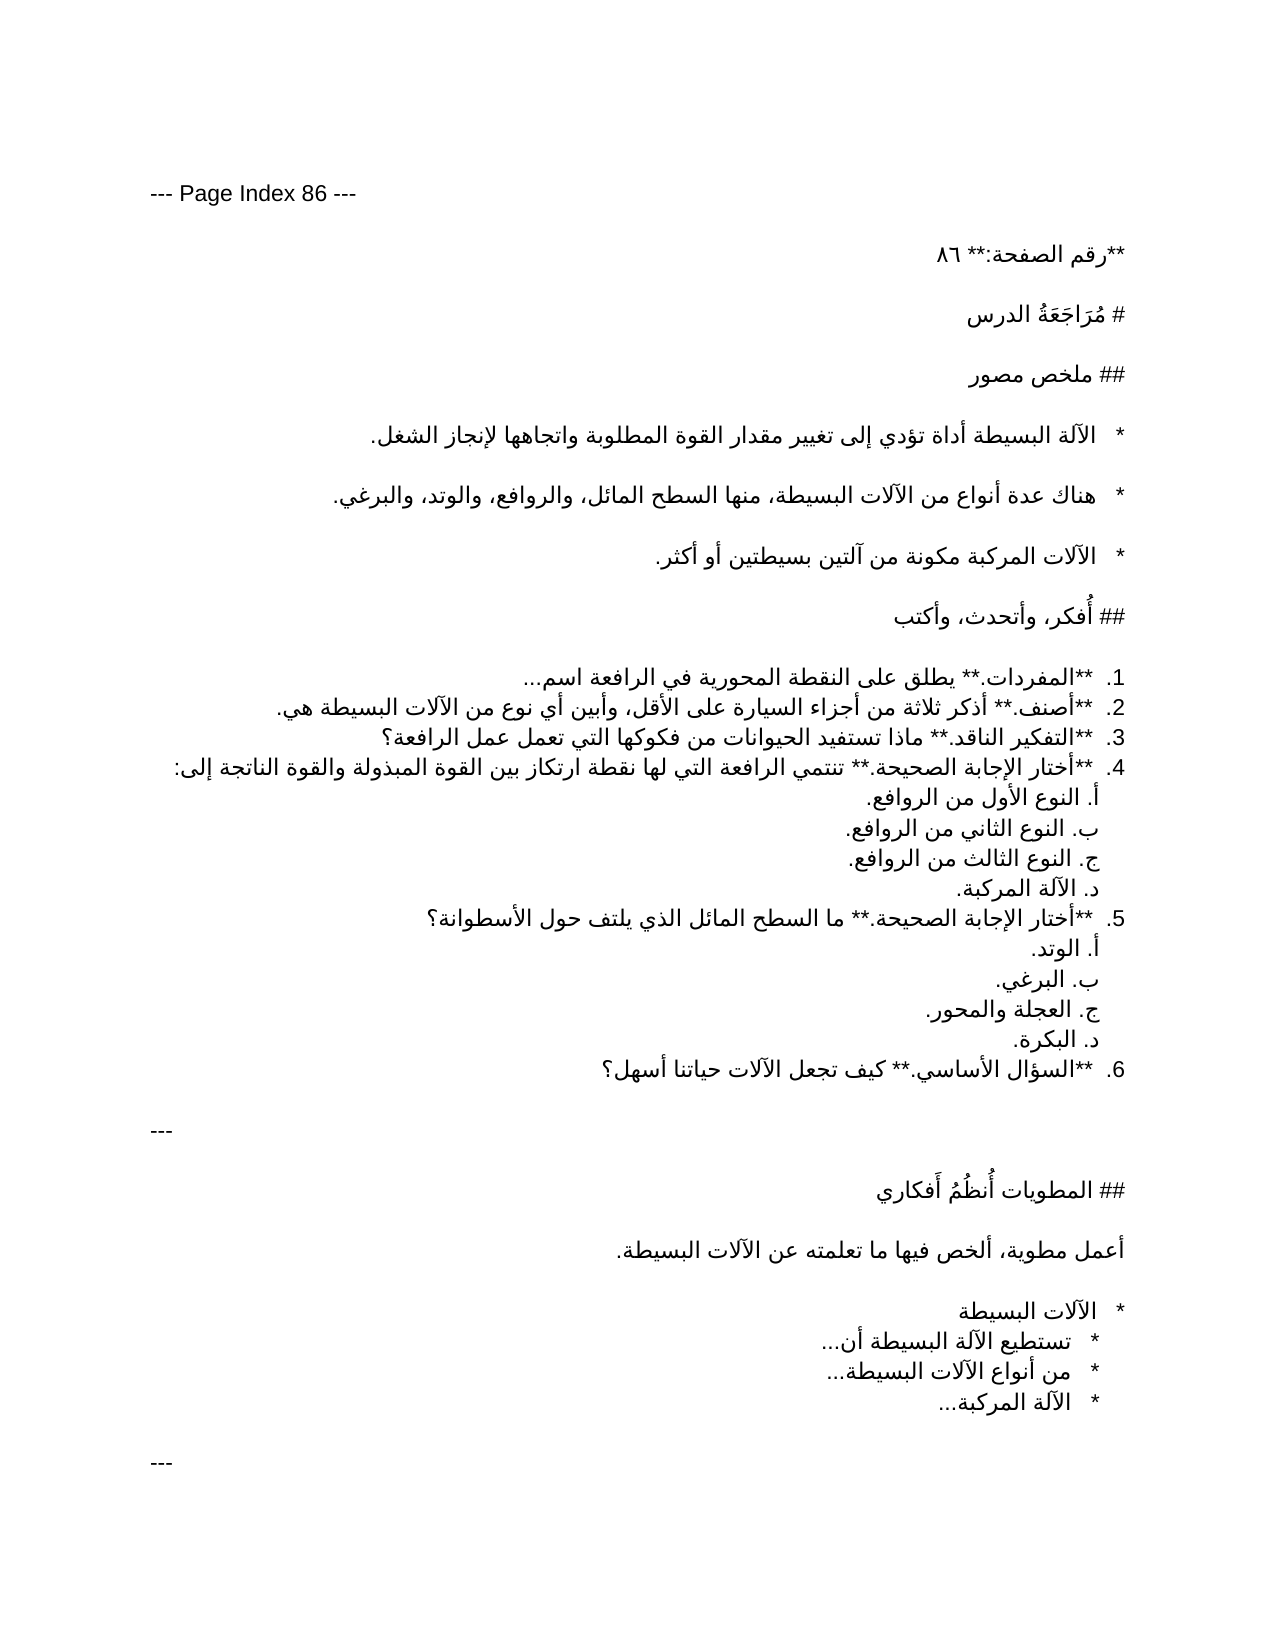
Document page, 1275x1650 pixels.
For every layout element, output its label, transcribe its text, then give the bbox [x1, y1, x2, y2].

text --- Page Index 86 --- [150, 180, 1125, 207]
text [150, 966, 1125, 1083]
text 1. **المفردات.** يطلق على النقطة المحورية في الرافعة اسم... [150, 663, 1125, 690]
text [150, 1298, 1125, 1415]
text 4. **أختار الإجابة الصحيحة.** تنتمي الرافعة التي لها نقطة ارتكاز بين القوة المبذولة والقوة الناتجة إلى: [150, 754, 1125, 781]
text ## أُفكر، وأتحدث، وأكتب [150, 603, 1125, 629]
text * الآلات المركبة مكونة من آلتين بسيطتين أو أكثر. [150, 543, 1125, 569]
text * هناك عدة أنواع من الآلات البسيطة، منها السطح المائل، والروافع، والوتد، والبرغي. [150, 482, 1125, 509]
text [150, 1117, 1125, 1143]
text 3. **التفكير الناقد.** ماذا تستفيد الحيوانات من فكوكها التي تعمل عمل الرافعة؟ [150, 724, 1125, 750]
text أ. النوع الأول من الروافع. [150, 784, 1125, 811]
text د. الآلة المركبة. [150, 875, 1125, 901]
text ب. النوع الثاني من الروافع. [150, 814, 1125, 841]
text # مُرَاجَعَةُ الدرس [150, 301, 1125, 327]
text 5. **أختار الإجابة الصحيحة.** ما السطح المائل الذي يلتف حول الأسطوانة؟ [150, 905, 1125, 932]
text 2. **أصنف.** أذكر ثلاثة من أجزاء السيارة على الأقل، وأبين أي نوع من الآلات البسيطة هي. [150, 694, 1125, 720]
text أ. الوتد. [150, 935, 1125, 962]
text * الآلة البسيطة أداة تؤدي إلى تغيير مقدار القوة المطلوبة واتجاهها لإنجاز الشغل. [150, 422, 1125, 448]
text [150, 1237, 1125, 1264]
text ج. النوع الثالث من الروافع. [150, 845, 1125, 871]
text ## ملخص مصور [150, 361, 1125, 388]
text **رقم الصفحة:** ٨٦ [150, 241, 1125, 267]
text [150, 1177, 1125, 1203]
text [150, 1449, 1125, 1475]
